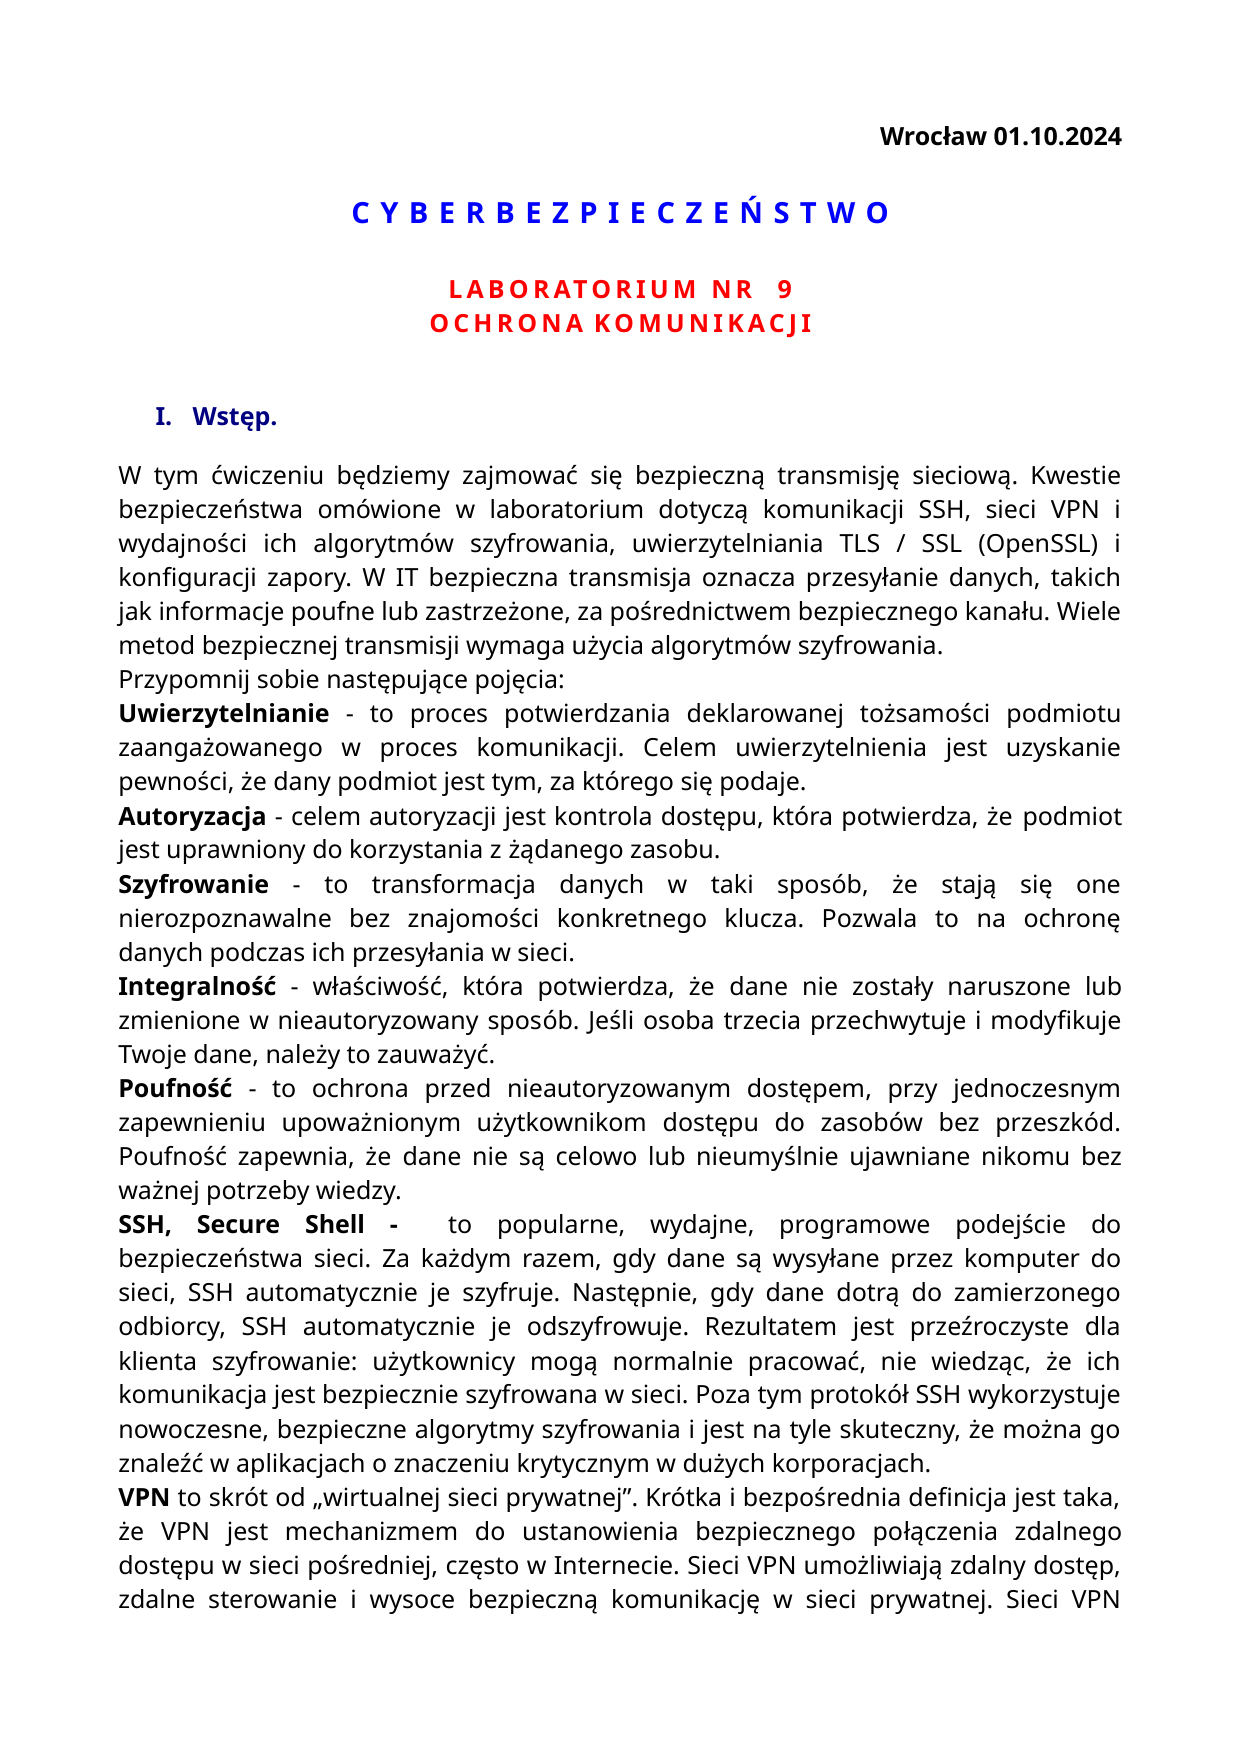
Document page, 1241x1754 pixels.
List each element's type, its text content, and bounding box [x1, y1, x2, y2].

subtitle LabORATORIUM NR 9 [118, 271, 1122, 305]
text Integralność - właściwość, która potwierdza, że ​​dane nie zostały naruszone lub zmienione w nieautoryzowany sposób. Jeśli osoba trzecia przechwytuje i modyfikuje Twoje dane, należy to zauważyć. [118, 968, 1122, 1071]
text SSH, Secure Shell - to popularne, wydajne, programowe podejście do bezpieczeństwa sieci. Za każdym razem, gdy dane są wysyłane przez komputer do sieci, SSH automatycznie je szyfruje. Następnie, gdy dane dotrą do zamierzonego odbiorcy, SSH automatycznie je odszyfrowuje. Rezultatem jest przeźroczyste dla klienta szyfrowanie: użytkownicy mogą normalnie pracować, nie wiedząc, że ich komunikacja jest bezpiecznie szyfrowana w sieci. Poza tym protokół SSH wykorzystuje nowoczesne, bezpieczne algorytmy szyfrowania i jest na tyle skuteczny, że można go znaleźć w aplikacjach o znaczeniu krytycznym w dużych korporacjach. [118, 1207, 1122, 1479]
text CYBERBEZPIECZEŃSTWO [118, 192, 1122, 232]
text W tym ćwiczeniu będziemy zajmować się bezpieczną transmisję sieciową. Kwestie bezpieczeństwa omówione w laboratorium dotyczą komunikacji SSH, sieci VPN i wydajności ich algorytmów szyfrowania, uwierzytelniania TLS / SSL (OpenSSL) i konfiguracji zapory. W IT bezpieczna transmisja oznacza przesyłanie danych, takich jak informacje poufne lub zastrzeżone, za pośrednictwem bezpiecznego kanału. Wiele metod bezpiecznej transmisji wymaga użycia algorytmów szyfrowania. [118, 457, 1122, 662]
text Wrocław 01.10.2024 [118, 118, 1122, 152]
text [118, 1479, 1122, 1616]
text Poufność - to ochrona przed nieautoryzowanym dostępem, przy jednoczesnym zapewnieniu upoważnionym użytkownikom dostępu do zasobów bez przeszkód. Poufność zapewnia, że ​​dane nie są celowo lub nieumyślnie ujawniane nikomu bez ważnej potrzeby wiedzy. [118, 1071, 1122, 1207]
text Przypomnij sobie następujące pojęcia: [118, 662, 1122, 696]
text Ochrona komunikacji [118, 305, 1122, 339]
text Szyfrowanie - to transformacja danych w taki sposób, że stają się one nierozpoznawalne bez znajomości konkretnego klucza. Pozwala to na ochronę danych podczas ich przesyłania w sieci. [118, 866, 1122, 968]
subtitle Wstęp. [155, 398, 1122, 432]
text Uwierzytelnianie - to proces potwierdzania deklarowanej tożsamości podmiotu zaangażowanego w proces komunikacji. Celem uwierzytelnienia jest uzyskanie pewności, że dany podmiot jest tym, za którego się podaje. [118, 696, 1122, 798]
text Autoryzacja - celem autoryzacji jest kontrola dostępu, która potwierdza, że ​​podmiot jest uprawniony do korzystania z żądanego zasobu. [118, 798, 1122, 866]
